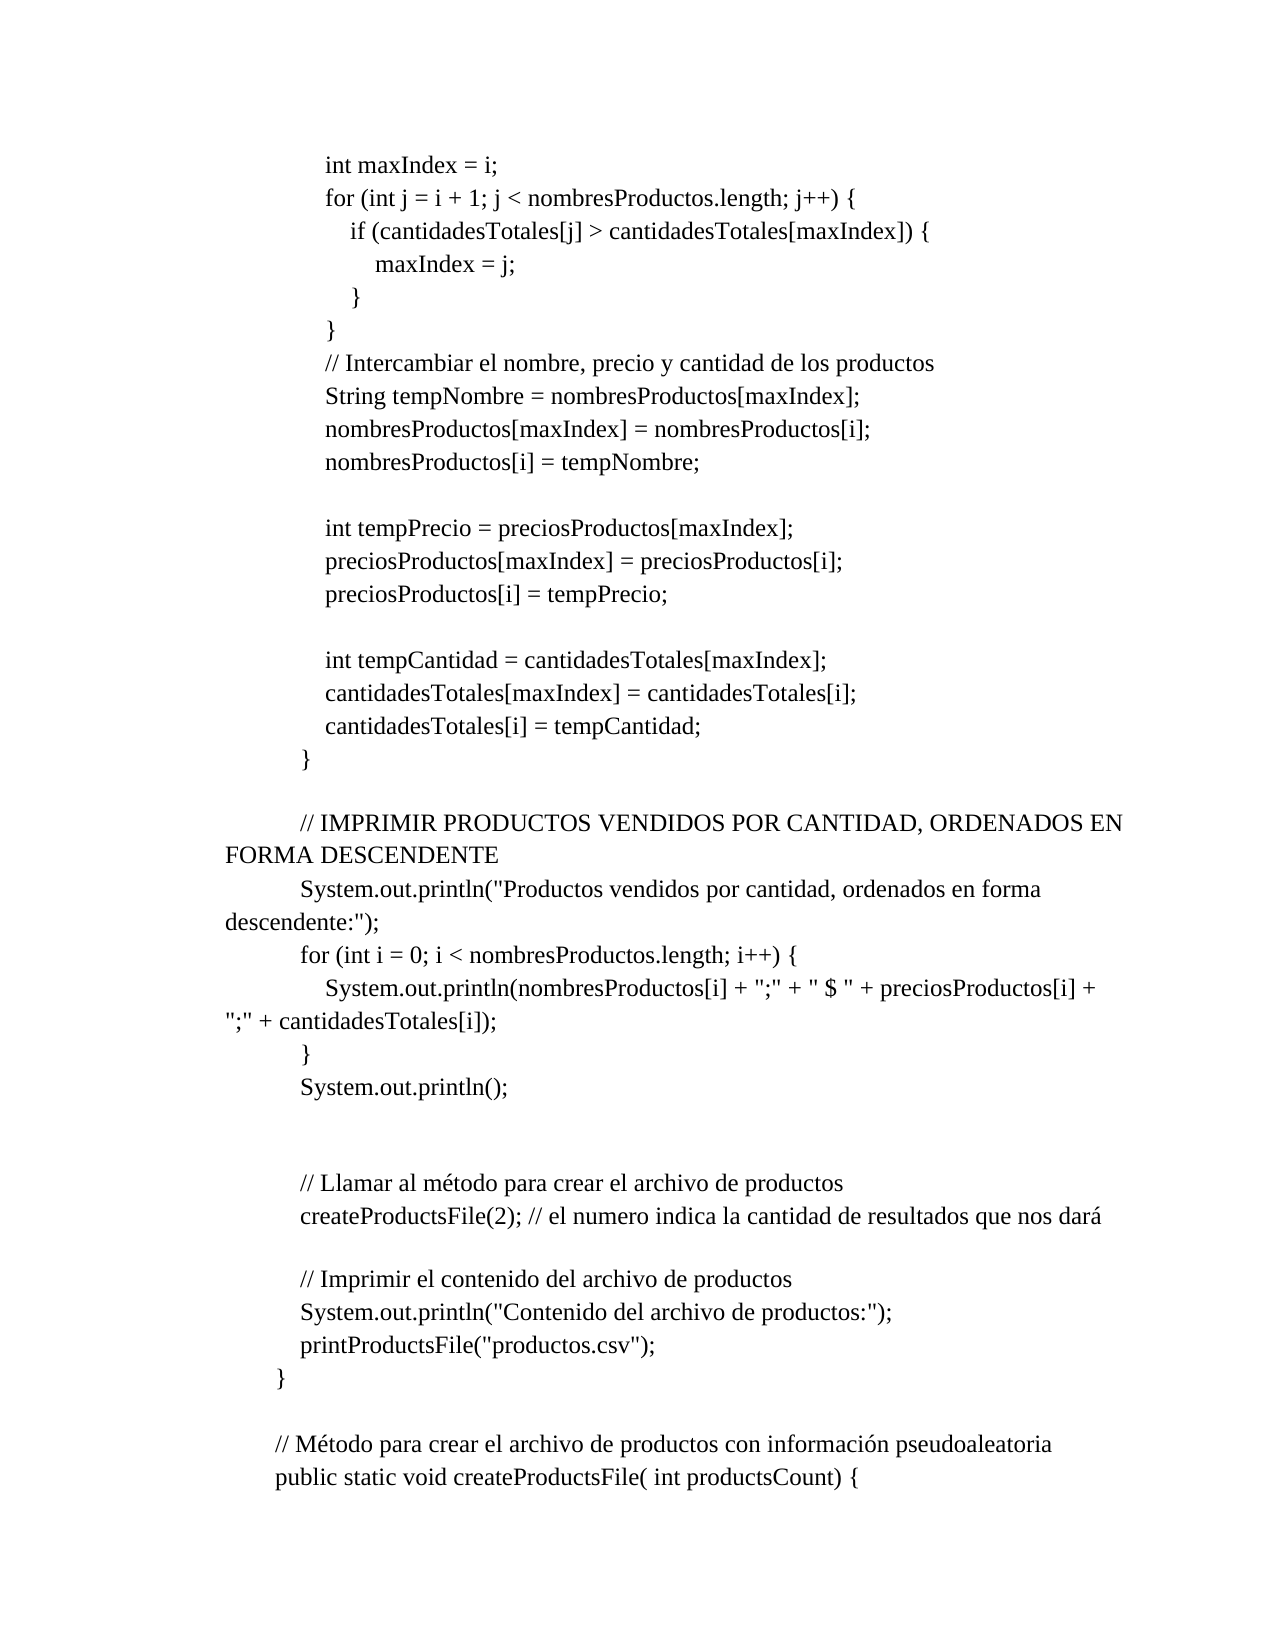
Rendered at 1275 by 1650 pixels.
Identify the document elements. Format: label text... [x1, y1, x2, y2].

text for (int j = i + 1; j < nombresProductos.length; j++) { [225, 183, 1125, 212]
text // Método para crear el archivo de productos con información pseudoaleatoria [225, 1429, 1125, 1458]
text } [225, 282, 1125, 311]
text // IMPRIMIR PRODUCTOS VENDIDOS POR CANTIDAD, ORDENADOS EN FORMA DESCENDENTE [225, 808, 1125, 869]
text cantidadesTotales[i] = tempCantidad; [225, 711, 1125, 740]
text } [225, 744, 1125, 773]
text } [225, 315, 1125, 344]
text preciosProductos[maxIndex] = preciosProductos[i]; [225, 546, 1125, 575]
text if (cantidadesTotales[j] > cantidadesTotales[maxIndex]) { [225, 216, 1125, 245]
text } [225, 1363, 1125, 1392]
text int maxIndex = i; [225, 150, 1125, 179]
text nombresProductos[maxIndex] = nombresProductos[i]; [225, 414, 1125, 443]
text String tempNombre = nombresProductos[maxIndex]; [225, 381, 1125, 410]
text // Intercambiar el nombre, precio y cantidad de los productos [225, 348, 1125, 377]
text System.out.println(); [225, 1072, 1125, 1101]
text System.out.println(nombresProductos[i] + ";" + " $ " + preciosProductos[i] + ";" + cantidadesTotales[i]); [225, 973, 1125, 1034]
text createProductsFile(2); // el numero indica la cantidad de resultados que nos dará [225, 1201, 1125, 1230]
text cantidadesTotales[maxIndex] = cantidadesTotales[i]; [225, 678, 1125, 707]
text int tempPrecio = preciosProductos[maxIndex]; [225, 513, 1125, 542]
text int tempCantidad = cantidadesTotales[maxIndex]; [225, 645, 1125, 674]
text // Imprimir el contenido del archivo de productos [225, 1264, 1125, 1293]
text for (int i = 0; i < nombresProductos.length; i++) { [225, 940, 1125, 968]
text } [225, 1039, 1125, 1067]
text maxIndex = j; [225, 249, 1125, 278]
text preciosProductos[i] = tempPrecio; [225, 579, 1125, 608]
text nombresProductos[i] = tempNombre; [225, 447, 1125, 476]
text printProductsFile("productos.csv"); [225, 1330, 1125, 1359]
text // Llamar al método para crear el archivo de productos [225, 1168, 1125, 1197]
text System.out.println("Contenido del archivo de productos:"); [225, 1297, 1125, 1326]
text public static void createProductsFile( int productsCount) { [225, 1462, 1125, 1491]
text System.out.println("Productos vendidos por cantidad, ordenados en forma descendente:"); [225, 874, 1125, 935]
